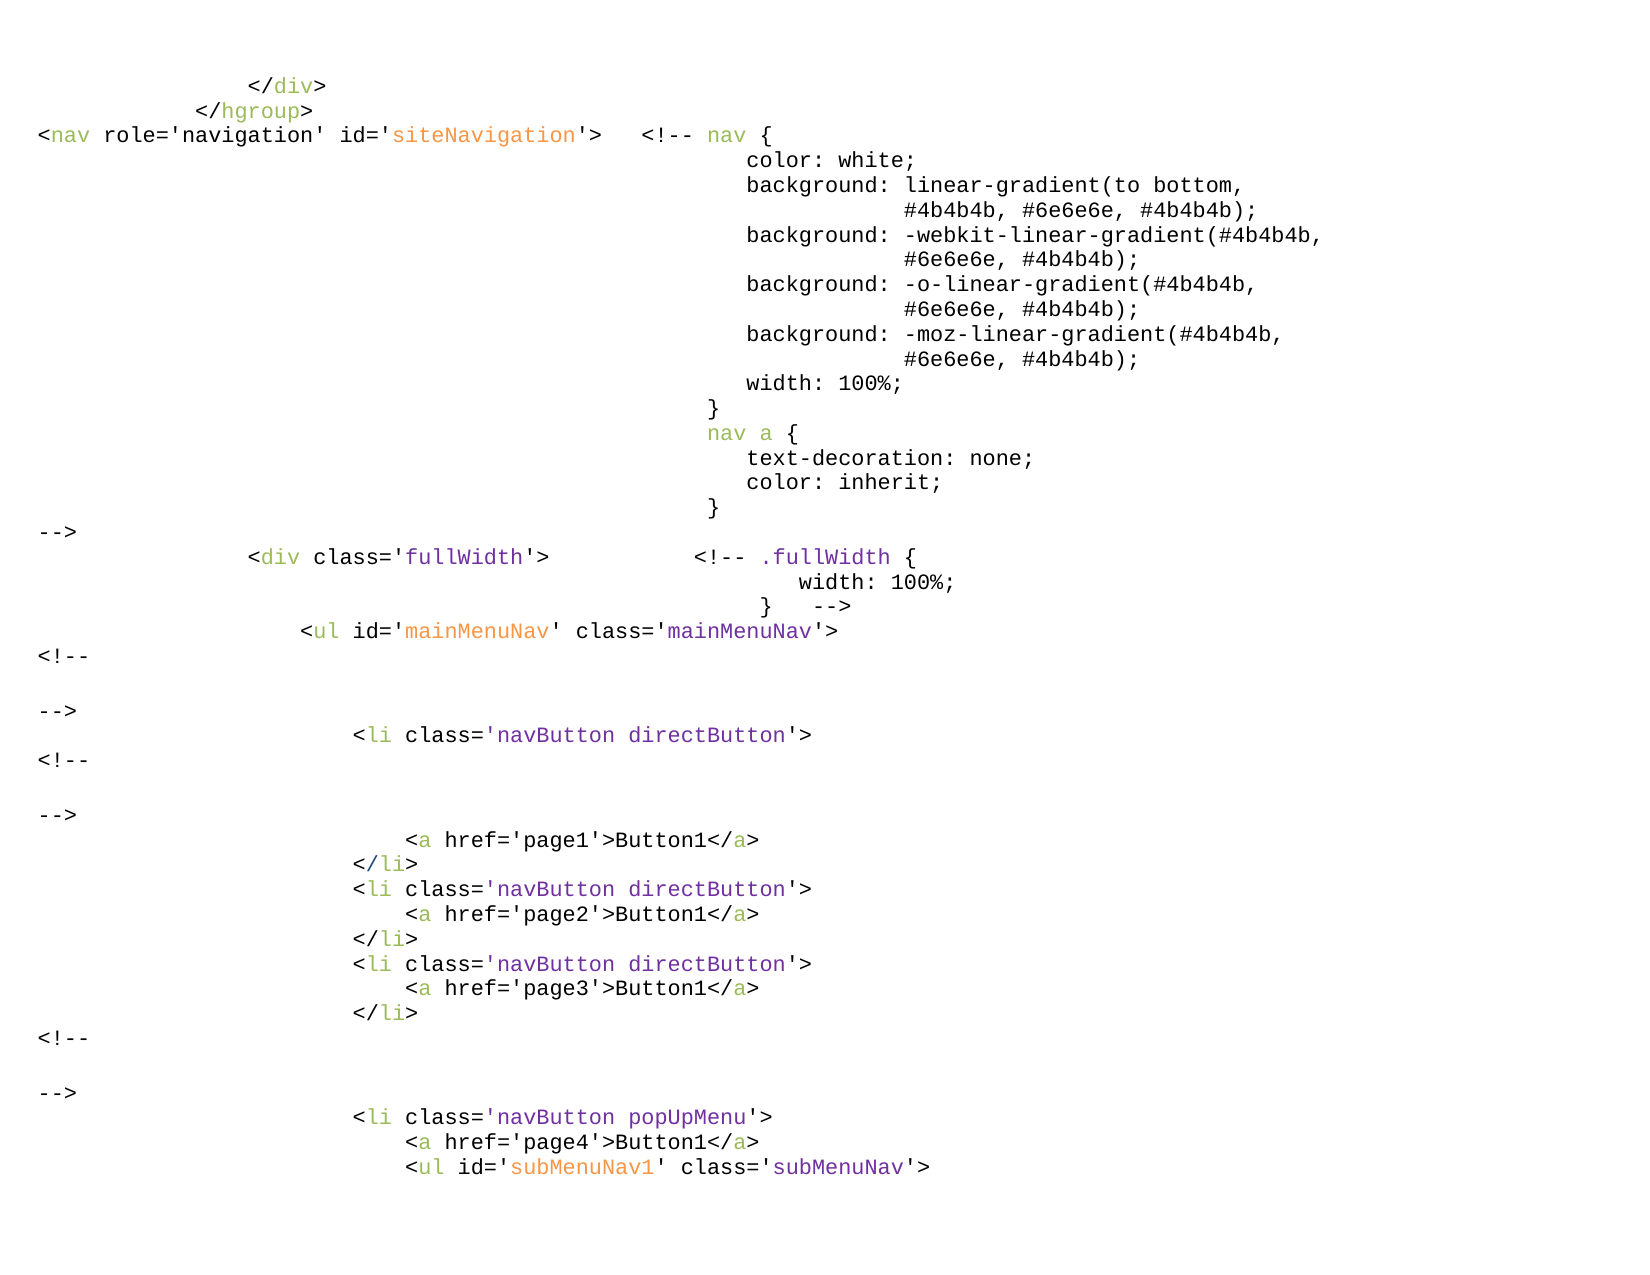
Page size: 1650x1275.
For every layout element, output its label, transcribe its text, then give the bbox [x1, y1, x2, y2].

text </div> [37, 75, 1567, 100]
text <!-- [37, 645, 1567, 670]
text <!-- [37, 749, 1567, 774]
text </li> [37, 853, 1567, 878]
text #6e6e6e, #4b4b4b); [37, 348, 1567, 372]
text <ul id='mainMenuNav' class='mainMenuNav'> [37, 620, 1567, 645]
text --> [37, 1082, 1567, 1106]
text } [37, 397, 1567, 422]
text <a href='page3'>Button1</a> [37, 977, 1567, 1002]
text <li class='navButton directButton'> [37, 953, 1567, 977]
text --> [37, 804, 1567, 829]
text <a href='page2'>Button1</a> [37, 903, 1567, 928]
text <a href='page1'>Button1</a> [37, 829, 1567, 853]
text background: -webkit-linear-gradient(#4b4b4b, [37, 224, 1567, 248]
text <li class='navButton popUpMenu'> [37, 1106, 1567, 1131]
text background: linear-gradient(to bottom, [37, 174, 1567, 199]
text </li> [37, 1002, 1567, 1027]
text #6e6e6e, #4b4b4b); [37, 298, 1567, 323]
text </hgroup> [37, 100, 1567, 124]
text <nav role='navigation' id='siteNavigation'> <!-- nav { [37, 124, 1567, 149]
text } [37, 496, 1567, 521]
text width: 100%; [37, 571, 1567, 596]
text background: -moz-linear-gradient(#4b4b4b, [37, 323, 1567, 348]
text color: white; [37, 149, 1567, 174]
text --> [37, 700, 1567, 724]
text <li class='navButton directButton'> [37, 724, 1567, 749]
text <div class='fullWidth'> <!-- .fullWidth { [37, 546, 1567, 571]
text <a href='page4'>Button1</a> [37, 1131, 1567, 1156]
text <ul id='subMenuNav1' class='subMenuNav'> [37, 1156, 1567, 1181]
text #4b4b4b, #6e6e6e, #4b4b4b); [37, 199, 1567, 224]
text </li> [37, 928, 1567, 953]
text <li class='navButton directButton'> [37, 878, 1567, 903]
text color: inherit; [37, 472, 1567, 496]
text nav a { [37, 422, 1567, 447]
text background: -o-linear-gradient(#4b4b4b, [37, 273, 1567, 298]
text --> [37, 521, 1567, 546]
text } --> [37, 596, 1567, 620]
text text-decoration: none; [37, 447, 1567, 472]
text <!-- [37, 1027, 1567, 1052]
text width: 100%; [37, 372, 1567, 397]
text #6e6e6e, #4b4b4b); [37, 248, 1567, 273]
